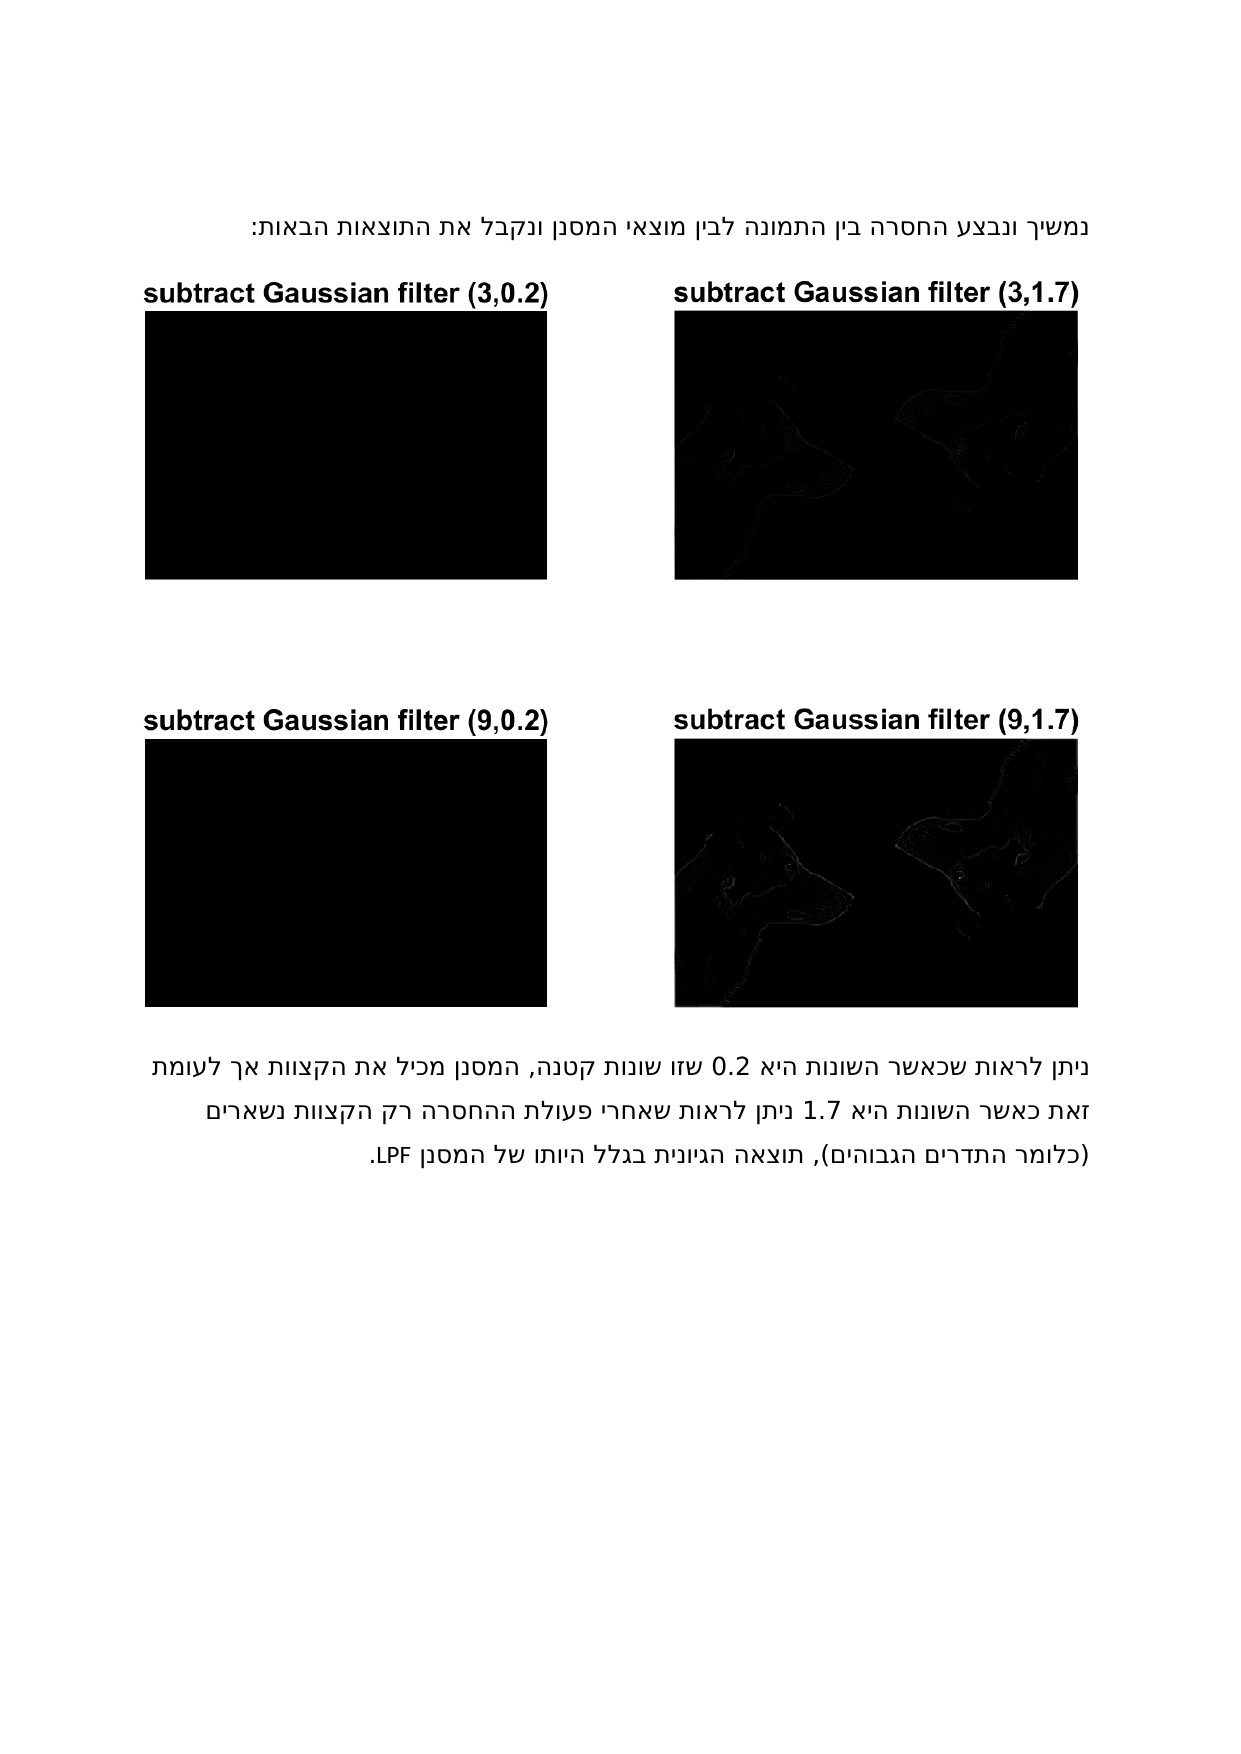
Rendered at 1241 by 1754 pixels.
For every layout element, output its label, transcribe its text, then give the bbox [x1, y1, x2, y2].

text ניתן לראות שכאשר השונות היא 0.2 שזו שונות קטנה, המסנן מכיל את הקצוות אך לעומת זאת כאשר השונות היא 1.7 ניתן לראות שאחרי פעולת ההחסרה רק הקצוות נשארים (כלומר התדרים הגבוהים), תוצאה הגיונית בגלל היותו של המסנן LPF. [150, 1052, 1090, 1170]
picture [135, 272, 1090, 1022]
text נמשיך ונבצע החסרה בין התמונה לבין מוצאי המסנן ונקבל את התוצאות הבאות: [150, 212, 1090, 242]
